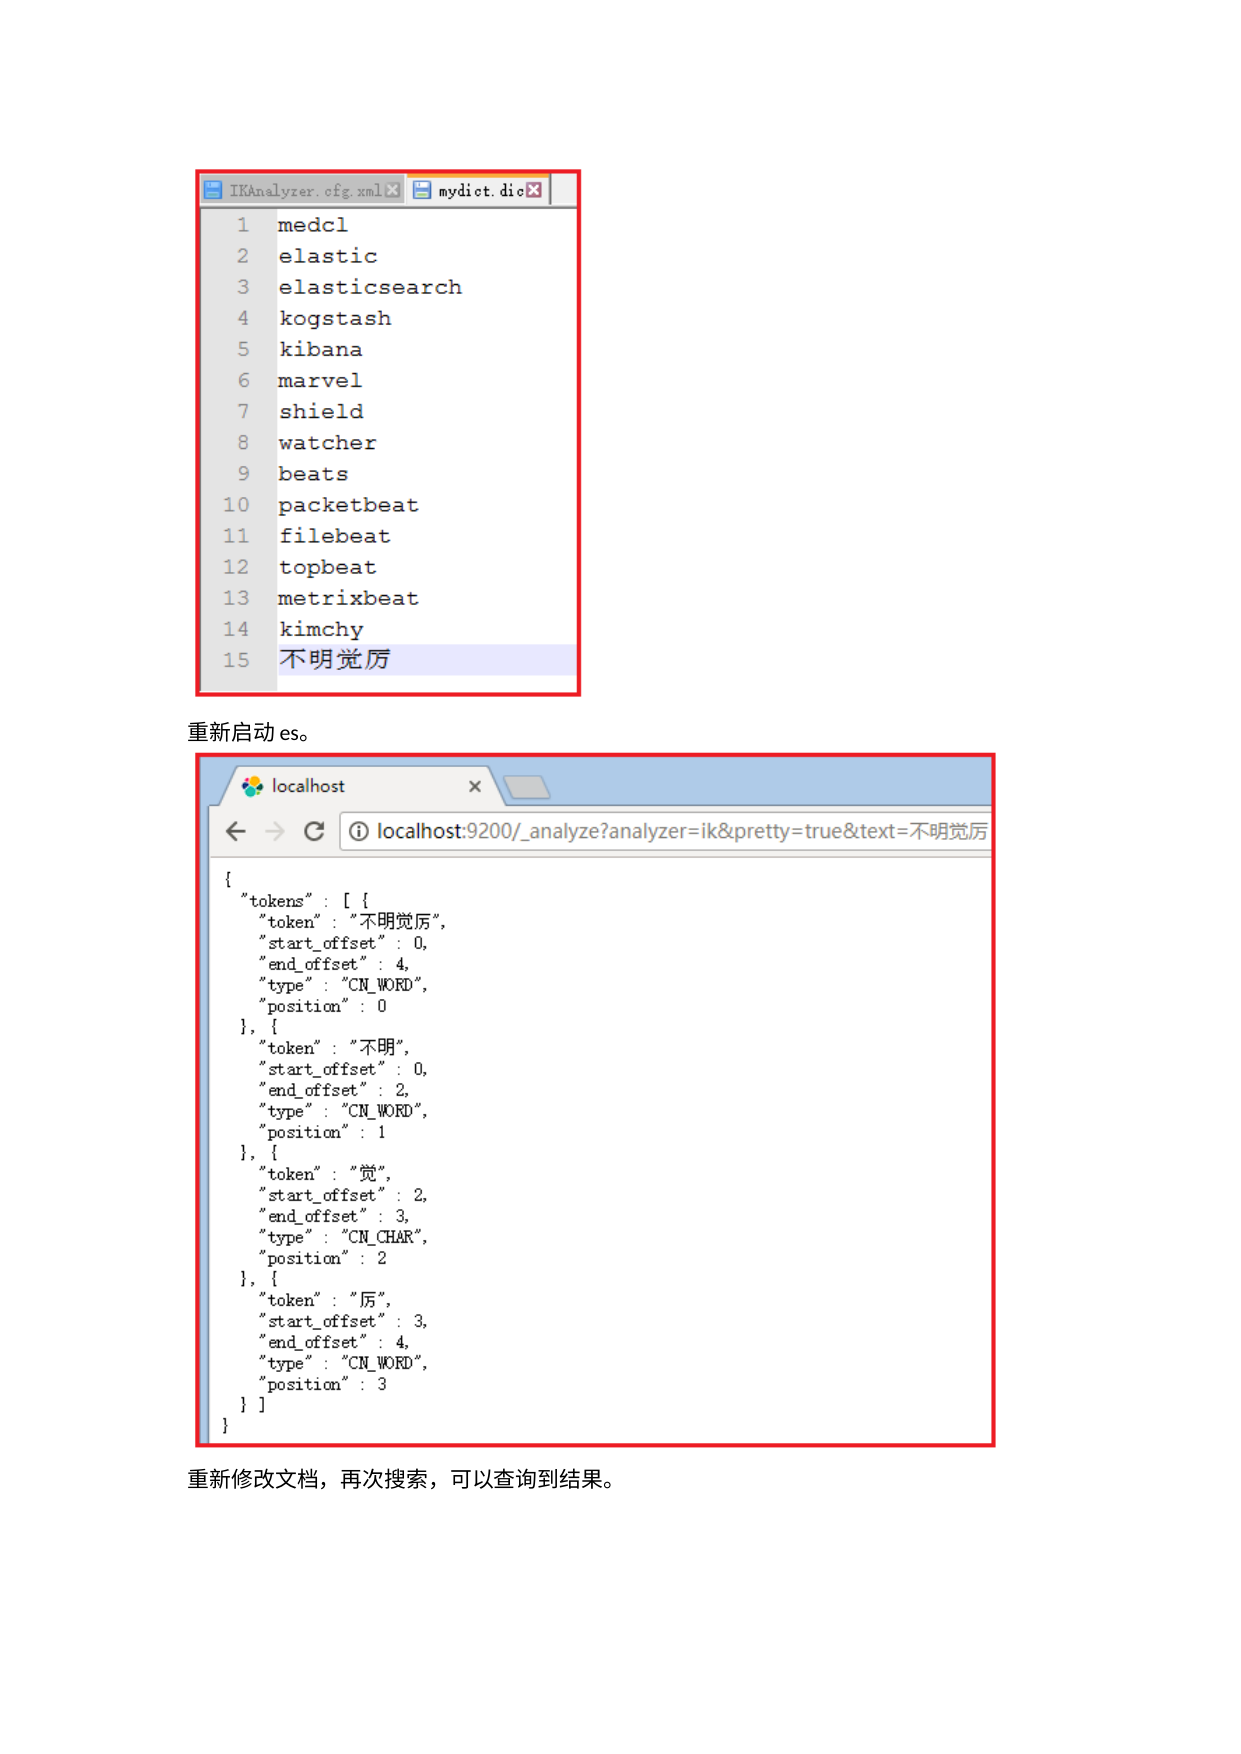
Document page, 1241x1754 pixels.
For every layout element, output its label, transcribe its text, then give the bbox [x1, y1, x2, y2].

picture [187, 162, 594, 711]
text 重新启动es。 [187, 714, 1053, 747]
text 重新修改文档，再次搜索，可以查询到结果。 [187, 1462, 1053, 1494]
picture [187, 747, 1007, 1456]
